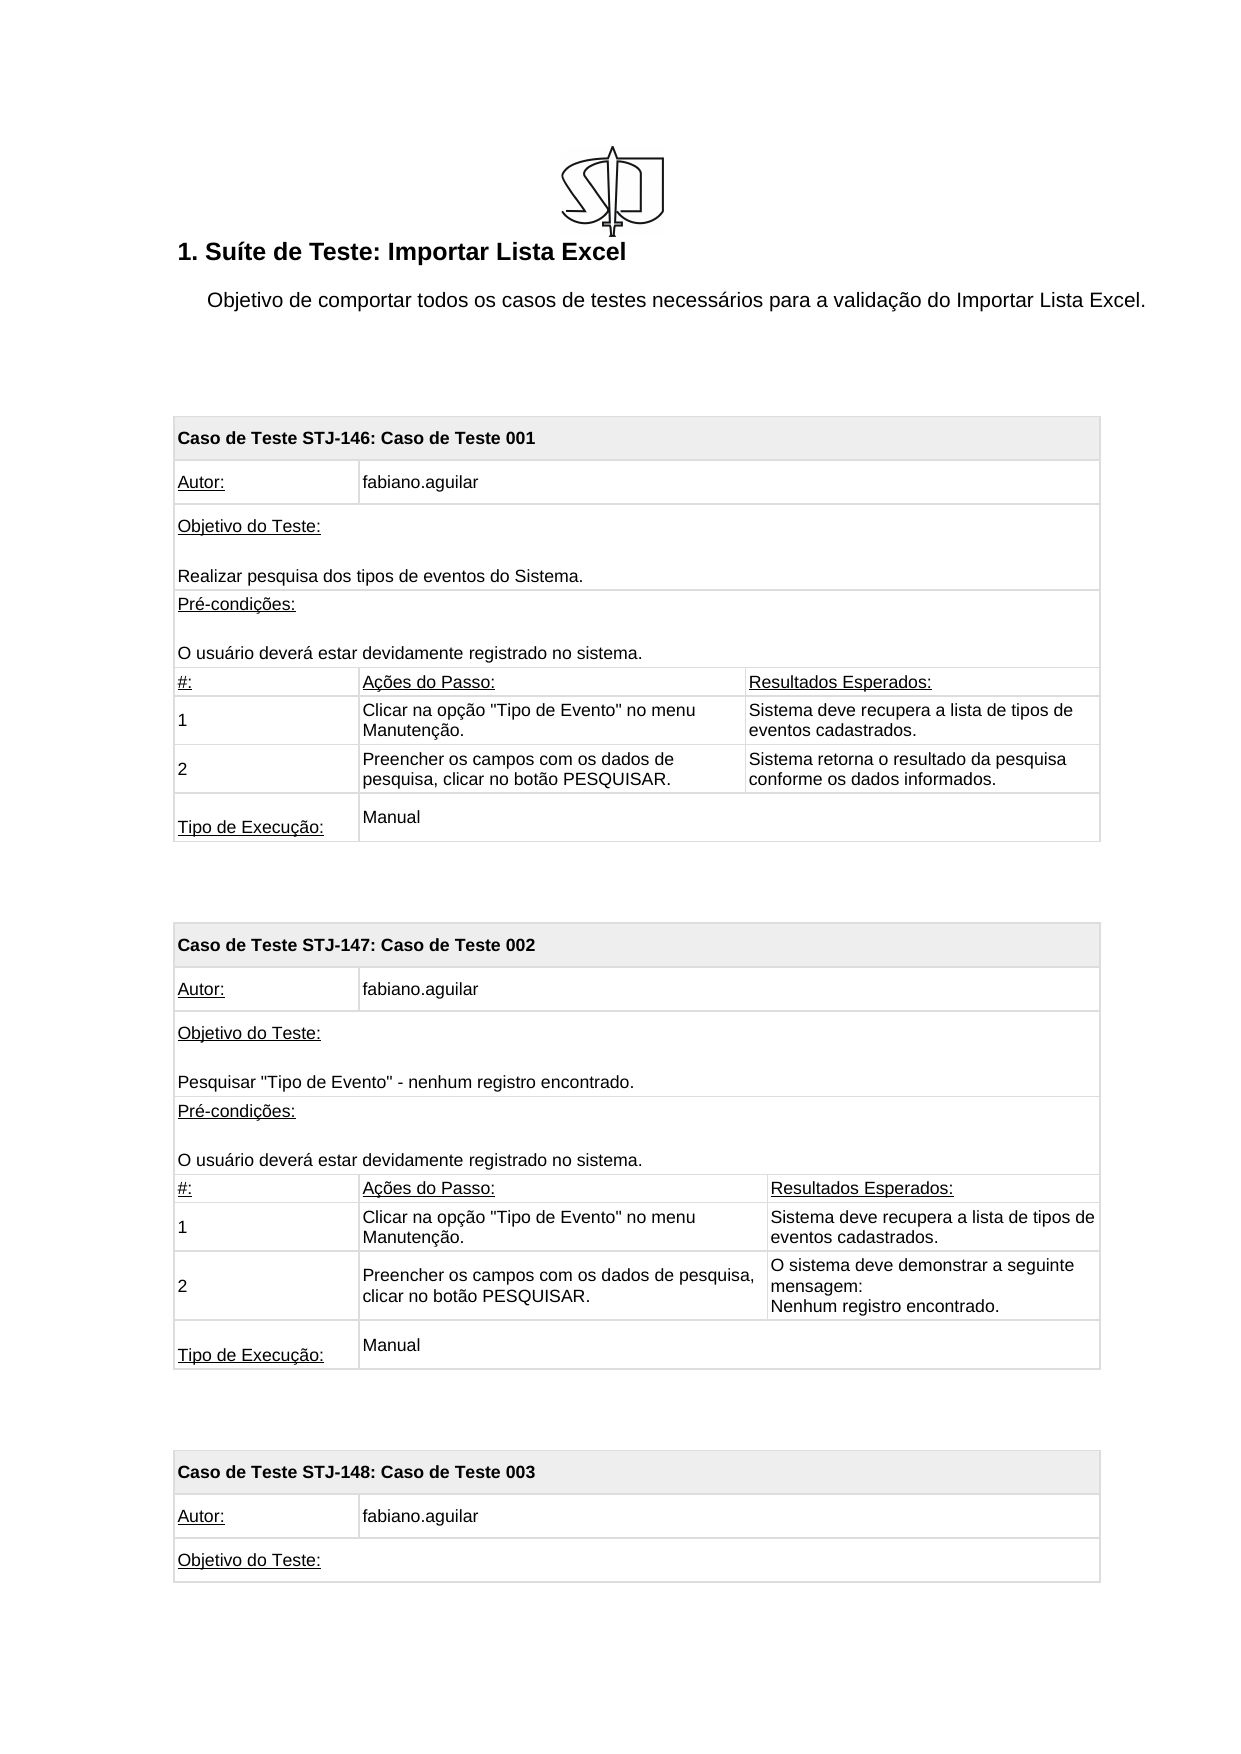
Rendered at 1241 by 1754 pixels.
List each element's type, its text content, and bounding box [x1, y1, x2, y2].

table_cell Autor: [175, 1495, 358, 1537]
table_cell Manual [360, 794, 1099, 841]
table_cell Sistema deve recupera a lista de tipos de eventos cadastrados. [768, 1203, 1099, 1250]
table_cell 2 [175, 745, 358, 792]
table_cell fabiano.aguilar [360, 461, 1099, 503]
table_cell Clicar na opção "Tipo de Evento" no menu Manutenção. [360, 697, 745, 743]
table_cell Objetivo do Teste: Realizar pesquisa dos tipos de eventos do Sistema. [175, 505, 1099, 589]
table_cell Tipo de Execução: [175, 794, 358, 841]
table_cell Ações do Passo: [360, 1175, 767, 1202]
table_cell Manual [360, 1321, 1099, 1368]
table_header Caso de Teste STJ-147: Caso de Teste 002 [175, 924, 1099, 966]
table_cell Sistema retorna o resultado da pesquisa conforme os dados informados. [746, 745, 1099, 792]
table_cell fabiano.aguilar [360, 1495, 1099, 1537]
table_cell Autor: [175, 968, 358, 1010]
table_header Caso de Teste STJ-146: Caso de Teste 001 [175, 417, 1099, 459]
table_cell 1 [175, 1203, 358, 1250]
table_cell Sistema deve recupera a lista de tipos de eventos cadastrados. [746, 697, 1099, 743]
table_cell O sistema deve demonstrar a seguinte mensagem: Nenhum registro encontrado. [768, 1252, 1099, 1319]
table_cell Preencher os campos com os dados de pesquisa, clicar no botão PESQUISAR. [360, 1252, 767, 1319]
table_cell #: [175, 1175, 358, 1202]
table_cell Objetivo do Teste: Pesquisar "Tipo de Evento" - nenhum registro encontrado. [175, 1012, 1099, 1096]
table_cell Clicar na opção "Tipo de Evento" no menu Manutenção. [360, 1203, 767, 1250]
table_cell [175, 1539, 1099, 1581]
table_cell Resultados Esperados: [768, 1175, 1099, 1202]
table_cell Resultados Esperados: [746, 668, 1099, 695]
table_cell Tipo de Execução: [175, 1321, 358, 1368]
subtitle 1. Suíte de Teste: Importar Lista Excel [177, 148, 1152, 266]
table_cell fabiano.aguilar [360, 968, 1099, 1010]
table_cell Autor: [175, 461, 358, 503]
table_cell Ações do Passo: [360, 668, 745, 695]
table_header Caso de Teste STJ-148: Caso de Teste 003 [175, 1451, 1099, 1493]
table_cell #: [175, 668, 358, 695]
table_cell 1 [175, 697, 358, 743]
table_cell Pré-condições: O usuário deverá estar devidamente registrado no sistema. [175, 591, 1099, 667]
table_cell 2 [175, 1252, 358, 1319]
table_cell Pré-condições: O usuário deverá estar devidamente registrado no sistema. [175, 1097, 1099, 1173]
table_cell Preencher os campos com os dados de pesquisa, clicar no botão PESQUISAR. [360, 745, 745, 792]
text Objetivo de comportar todos os casos de testes necessários para a validação do Importar Lista Excel. [207, 288, 1152, 312]
